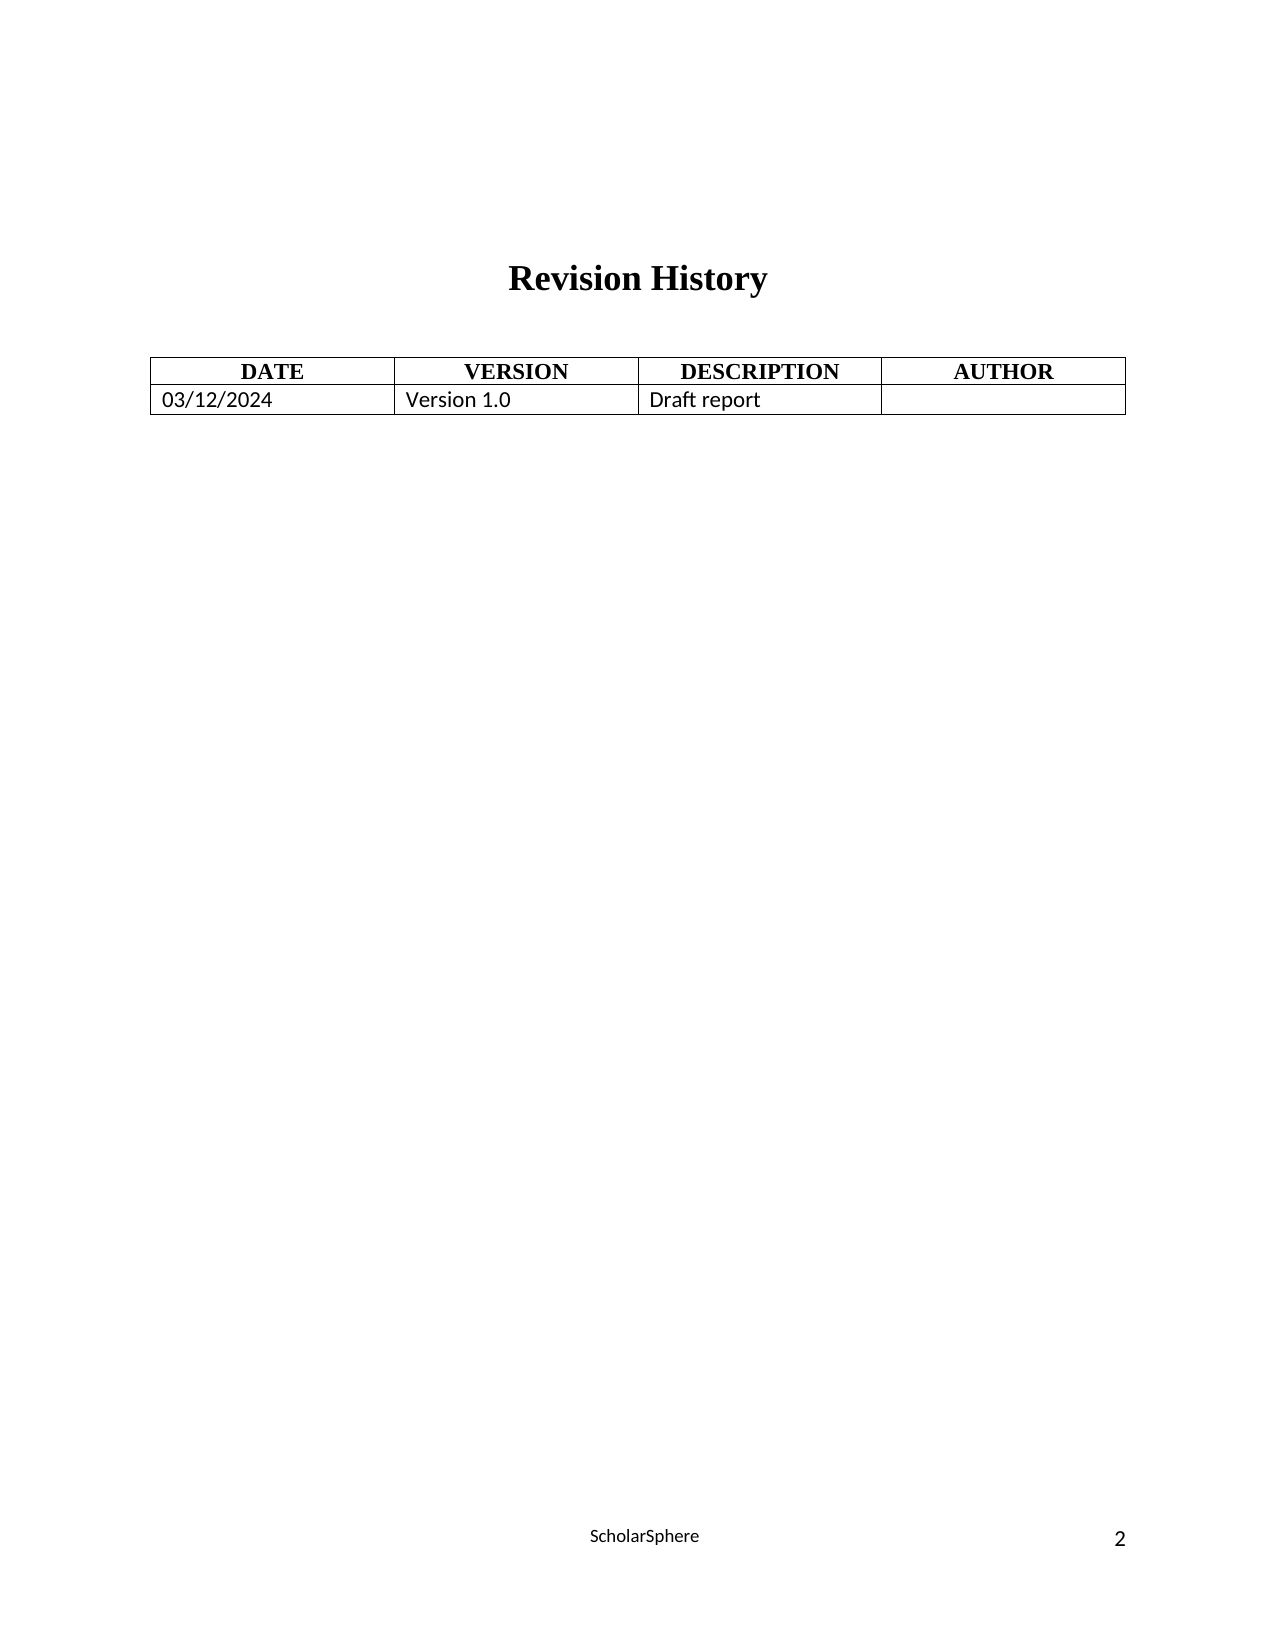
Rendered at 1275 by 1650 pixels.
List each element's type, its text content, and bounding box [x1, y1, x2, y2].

table_header AUTHOR [882, 358, 1125, 384]
table_header DESCRIPTION [639, 358, 881, 384]
table_cell Draft report [639, 385, 881, 413]
table_cell 03/12/2024 [151, 385, 394, 413]
table_header VERSION [395, 358, 638, 384]
table_header DATE [151, 358, 394, 384]
text Revision History [323, 256, 953, 298]
table_cell Version 1.0 [395, 385, 638, 413]
table_cell [882, 385, 1125, 413]
